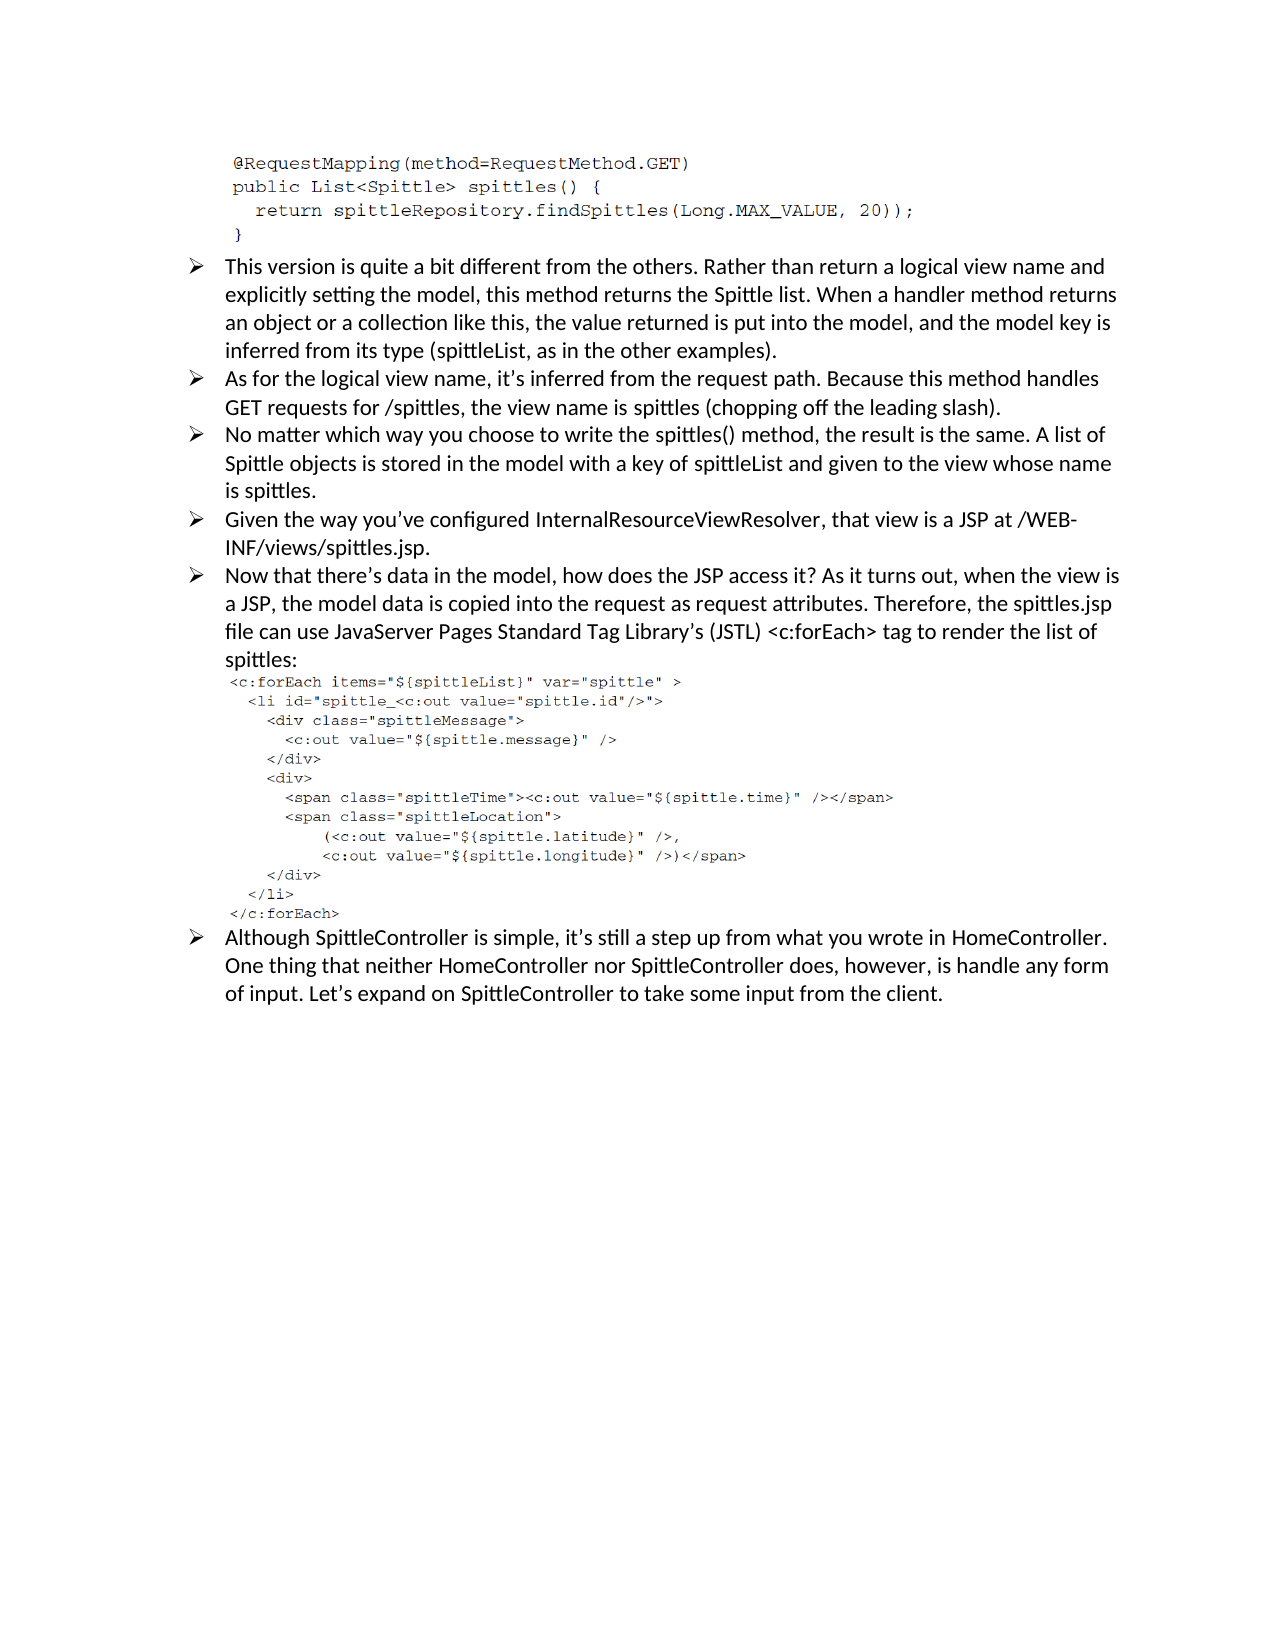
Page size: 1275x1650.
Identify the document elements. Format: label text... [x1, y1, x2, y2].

list Now that there’s data in the model, how does the JSP access it? As it turns out, when the view is a JSP, the model data is copied into the request as request attributes. Therefore, the spittles.jsp file can use JavaServer Pages Standard Tag Library’s (JSTL) <c:forEach> tag to render the list of spittles: [187, 561, 1125, 673]
list This version is quite a bit different from the others. Rather than return a logical view name and explicitly setting the model, this method returns the Spittle list. When a handler method returns an object or a collection like this, the value returned is put into the model, and the model key is inferred from its type (spittleList, as in the other examples). [187, 252, 1125, 364]
list No matter which way you choose to write the spittles() method, the result is the same. A list of Spittle objects is stored in the model with a key of spittleList and given to the view whose name is spittles. [187, 421, 1125, 505]
list As for the logical view name, it’s inferred from the request path. Because this method handles GET requests for /spittles, the view name is spittles (chopping off the leading slash). [187, 364, 1125, 421]
list Although SpittleController is simple, it’s still a step up from what you wrote in HomeController. One thing that neither HomeController nor SpittleController does, however, is handle any form of input. Let’s expand on SpittleController to take some input from the client. [187, 923, 1125, 1008]
picture [225, 150, 919, 253]
list Given the way you’ve configured InternalResourceViewResolver, that view is a JSP at /WEB-INF/views/spittles.jsp. [187, 505, 1125, 561]
picture [225, 672, 899, 924]
